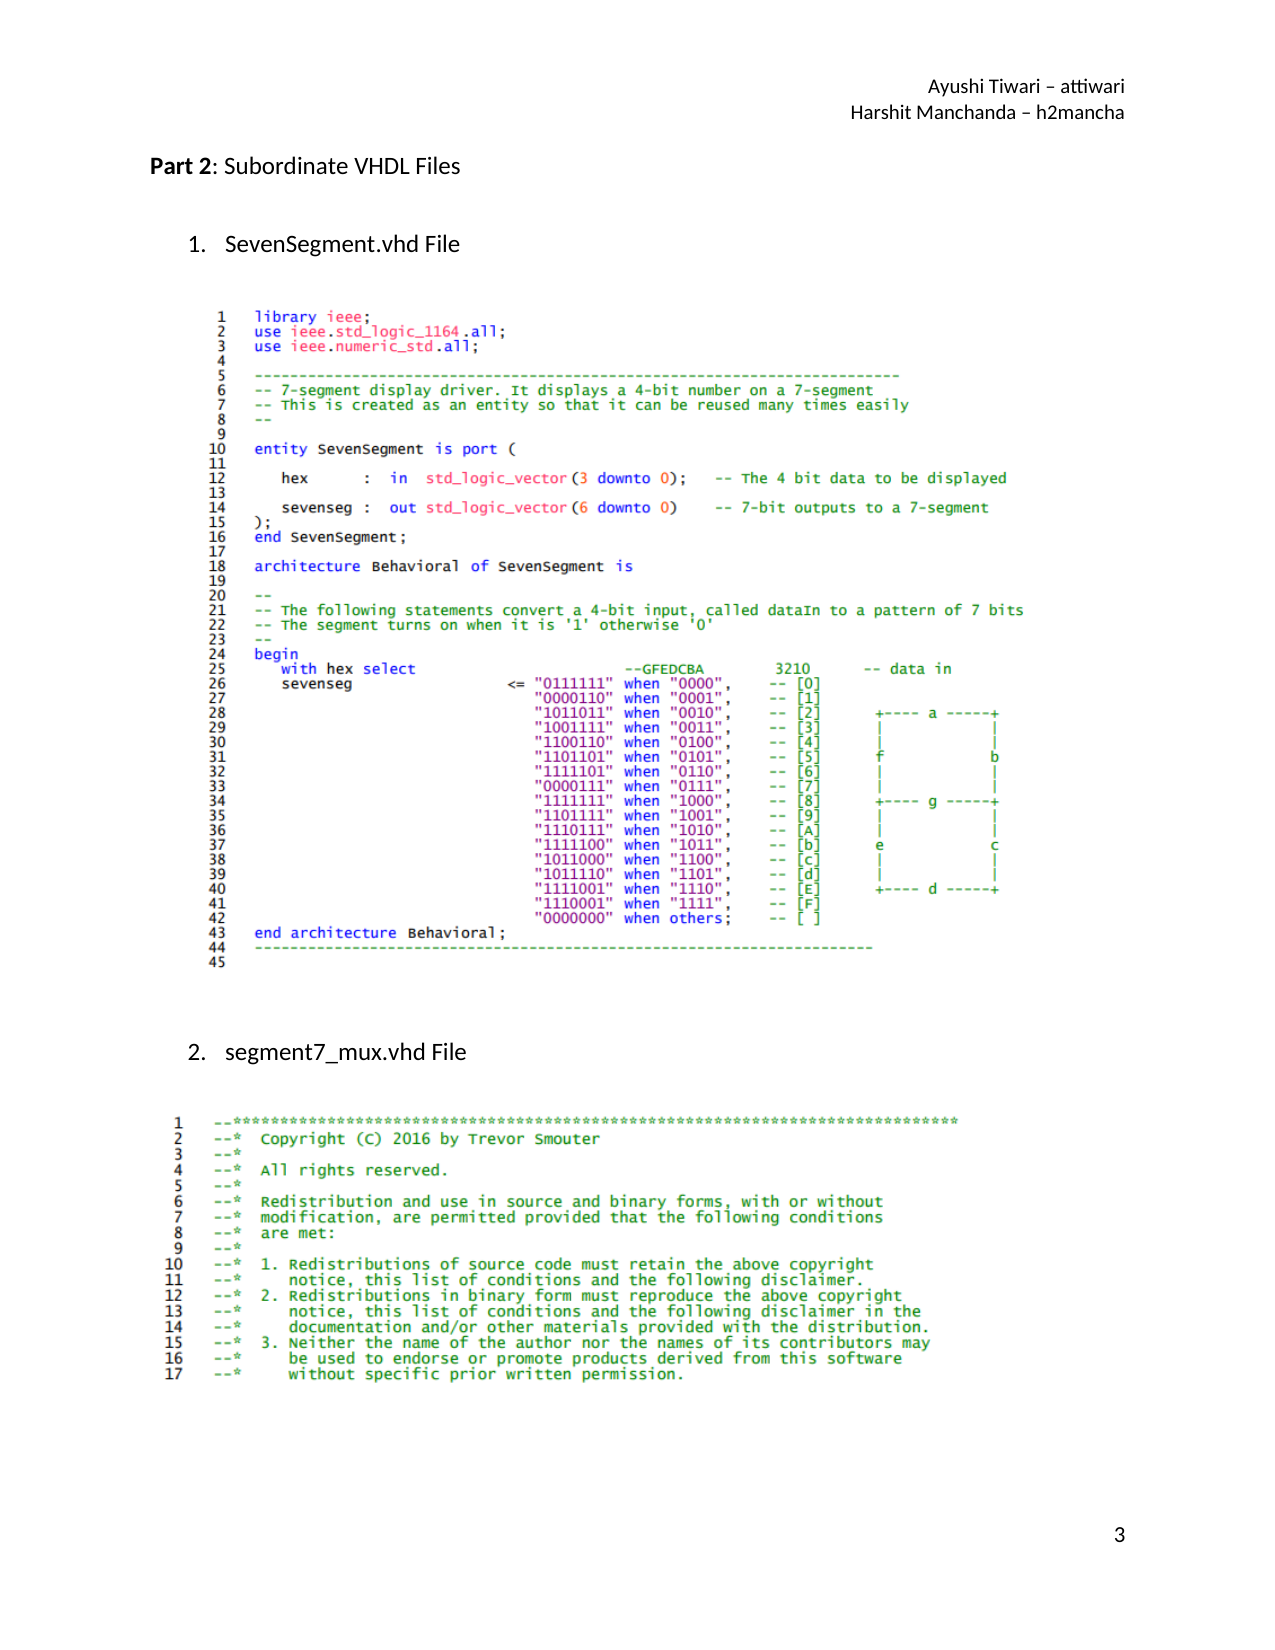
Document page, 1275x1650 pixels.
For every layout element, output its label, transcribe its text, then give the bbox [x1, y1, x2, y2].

picture [187, 305, 1093, 992]
list segment7_mux.vhd File [187, 1036, 1125, 1067]
list SevenSegment.vhd File [187, 228, 1125, 258]
text Part 2: Subordinate VHDL Files [150, 150, 1125, 181]
picture [150, 1114, 1061, 1383]
